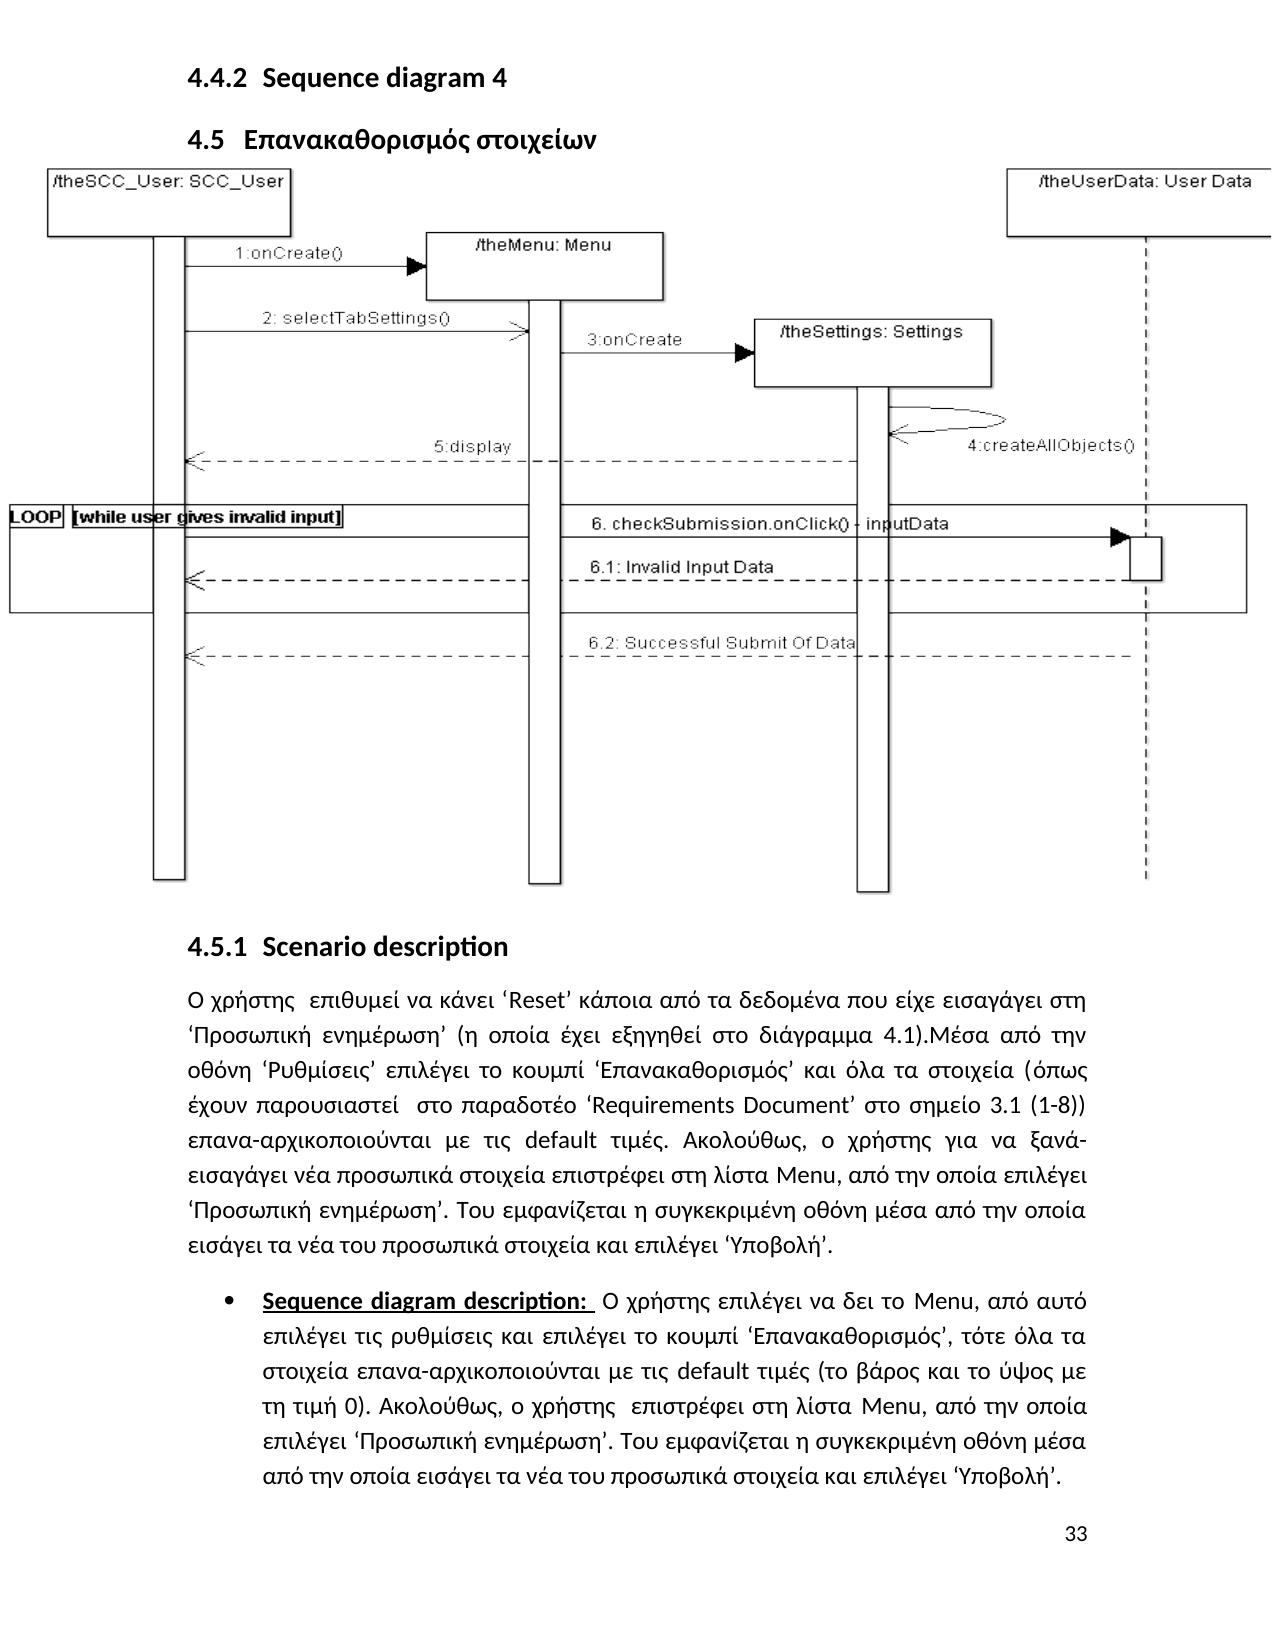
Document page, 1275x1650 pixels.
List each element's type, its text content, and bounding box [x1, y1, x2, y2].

subtitle Eπανακαθορισμός στοιχείων [187, 121, 1087, 157]
subtitle Scenario description [187, 902, 1087, 963]
subtitle Sequence diagram 4 [187, 59, 1087, 95]
text Ο χρήστης επιθυμεί να κάνει ‘Reset’ κάποια από τα δεδομένα που είχε εισαγάγει στη ‘Προσωπική ενημέρωση’ (η οποία έχει εξηγηθεί στο διάγραμμα 4.1).Μέσα από την οθόνη ‘Ρυθμίσεις’ επιλέγει το κουμπί ‘Επανακαθορισμός’ και όλα τα στοιχεία (όπως έχουν παρουσιαστεί στο παραδοτέο ‘Requirements Document’ στο σημείο 3.1 (1-8)) επανα-αρχικοποιούνται με τις default τιμές. Ακολούθως, ο χρήστης για να ξανά-εισαγάγει νέα προσωπικά στοιχεία επιστρέφει στη λίστα Menu, από την οποία επιλέγει ‘Προσωπική ενημέρωση’. Του εμφανίζεται η συγκεκριμένη οθόνη μέσα από την οποία εισάγει τα νέα του προσωπικά στοιχεία και επιλέγει ‘Υποβολή’. [187, 984, 1087, 1260]
list Sequence diagram description: Ο χρήστης επιλέγει να δει το Menu, από αυτό επιλέγει τις ρυθμίσεις και επιλέγει το κουμπί ‘Επανακαθορισμός’, τότε όλα τα στοιχεία επανα-αρχικοποιούνται με τις default τιμές (το βάρος και το ύψος με τη τιμή 0). Ακολούθως, ο χρήστης επιστρέφει στη λίστα Menu, από την οποία επιλέγει ‘Προσωπική ενημέρωση’. Του εμφανίζεται η συγκεκριμένη οθόνη μέσα από την οποία εισάγει τα νέα του προσωπικά στοιχεία και επιλέγει ‘Υποβολή’. [225, 1285, 1087, 1491]
picture [0, 162, 1272, 902]
